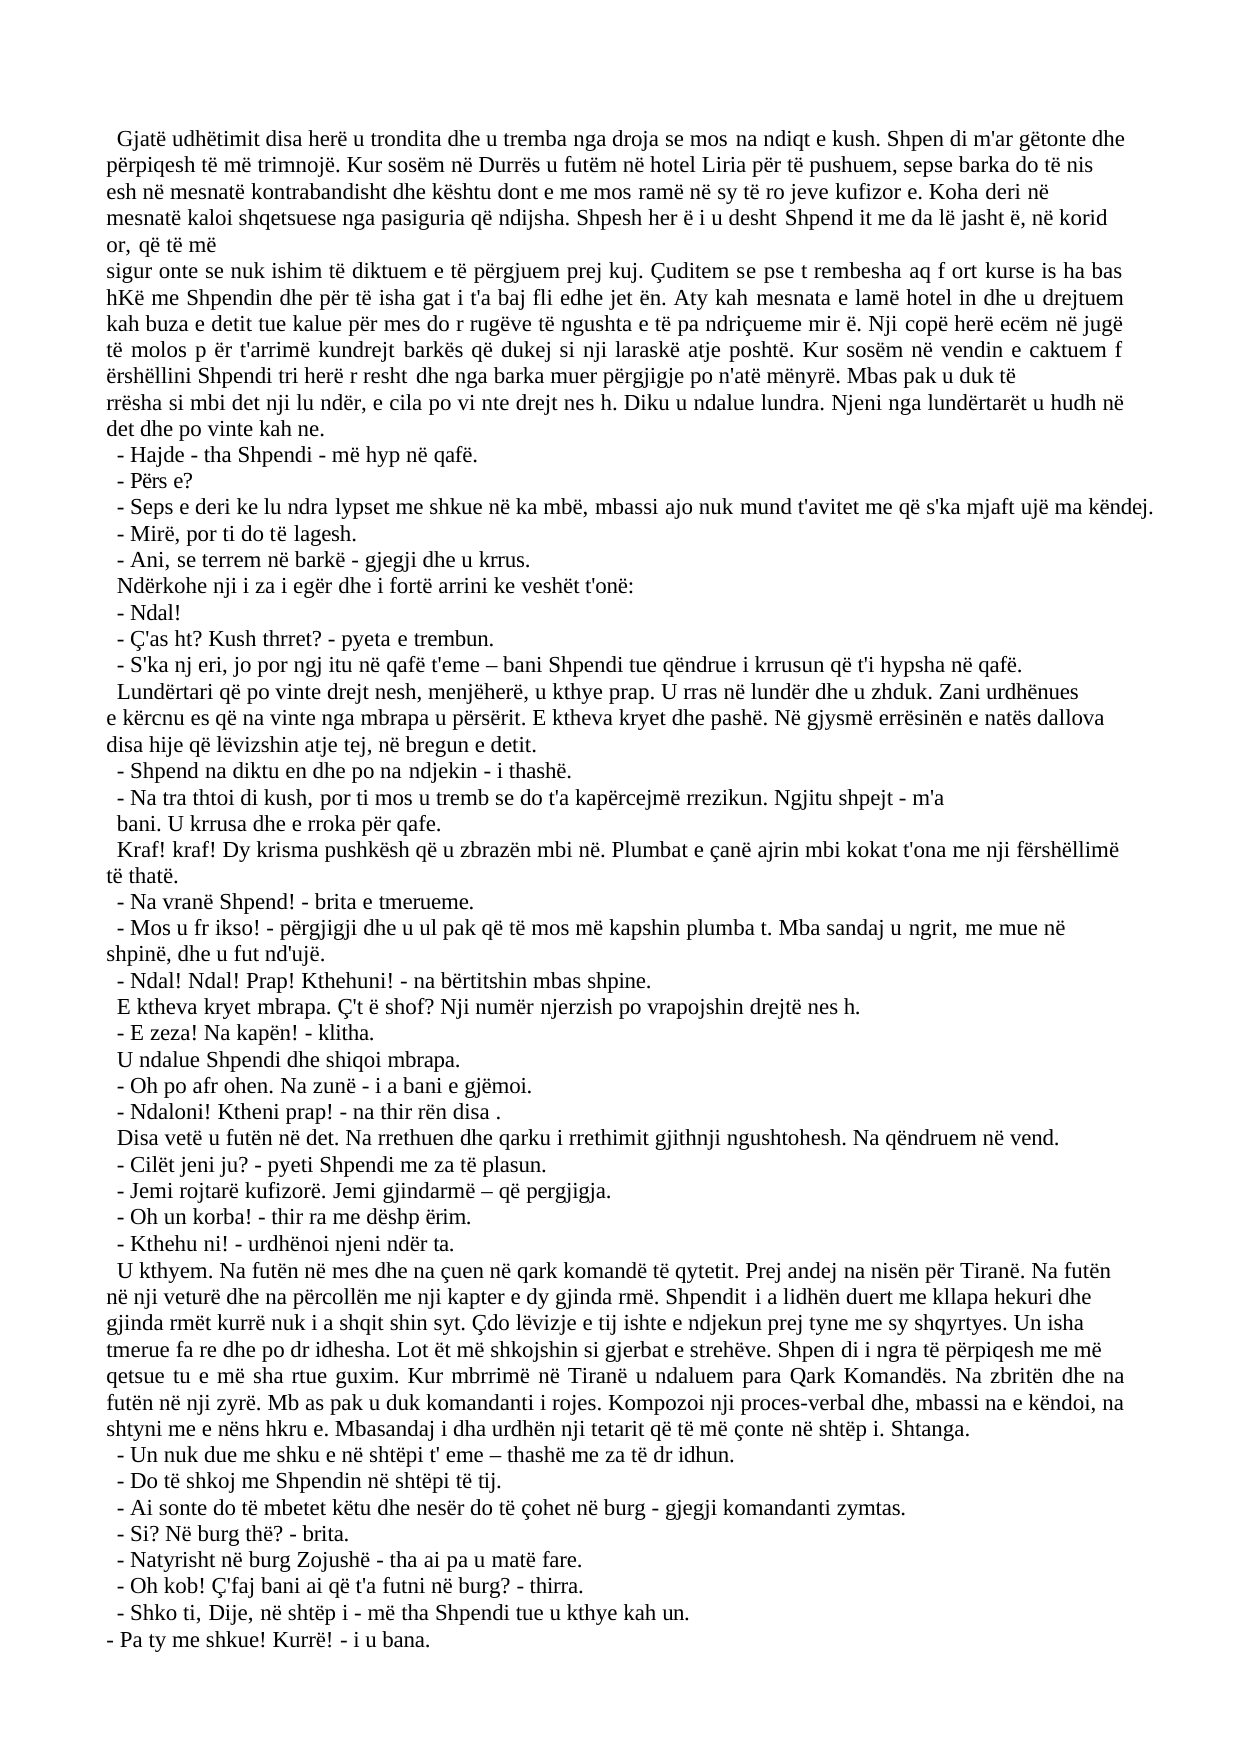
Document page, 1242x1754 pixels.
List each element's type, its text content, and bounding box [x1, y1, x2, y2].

list Ai sonte do të mbetet këtu dhe nesër do të çohet në burg - gjegji komandanti zymtas. [117, 1494, 1219, 1520]
list Jemi rojtarë kufizorë. Jemi gjindarmë – që pergjigja. [117, 1178, 1219, 1204]
text Disa vetë u futën në det. Na rrethuen dhe qarku i rrethimit gjithnji ngushtohesh. Na qëndruem në vend. [117, 1125, 1219, 1151]
list Kthehu ni! - urdhënoi njeni ndër ta. [117, 1230, 1219, 1257]
list Shpend na diktu en dhe po na ndjekin - i thashë. [117, 757, 1219, 783]
list Shko ti, Dije, në shtëp i - më tha Shpendi tue u kthye kah un. [117, 1599, 1219, 1626]
text Kraf! kraf! Dy krisma pushkësh që u zbrazën mbi në. Plumbat e çanë ajrin mbi kokat t'ona me nji fërshëllimë të thatë. [106, 837, 1123, 888]
text Ndërkohe nji i za i egër dhe i fortë arrini ke veshët t'onë: [117, 573, 1219, 599]
list Oh po afr ohen. Na zunë - i a bani e gjëmoi. [117, 1072, 1219, 1099]
list Pa ty me shkue! Kurrë! - i u bana. [106, 1626, 1219, 1652]
list Seps e deri ke lu ndra lypset me shkue në ka mbë, mbassi ajo nuk mund t'avitet me që s'ka mjaft ujë ma këndej. [117, 494, 1219, 520]
list Si? Në burg thë? - brita. [117, 1520, 1219, 1547]
list Mos u fr ikso! - përgjigji dhe u ul pak që të mos më kapshin plumba t. Mba sandaj u ngrit, me mue në shpinë, dhe u fut nd'ujë. [106, 915, 1116, 967]
list Mirë, por ti do të lagesh. [117, 520, 1219, 546]
list Oh kob! Ç'faj bani ai që t'a futni në burg? - thirra. [117, 1573, 1219, 1599]
list Hajde - tha Shpendi - më hyp në qafë. [117, 441, 1219, 467]
text qetsue tu e më sha rtue guxim. Kur mbrrimë në Tiranë u ndaluem para Qark Komandës. Na zbritën dhe na futën në nji zyrë. Mb as pak u duk komandanti i rojes. Kompozoi nji proces-verbal dhe, mbassi na e këndoi, na shtyni me e nëns hkru e. Mbasandaj i dha urdhën nji tetarit që të më çonte në shtëp i. Shtanga. [106, 1362, 1125, 1441]
list Ndal! Ndal! Prap! Kthehuni! - na bërtitshin mbas shpine. [117, 967, 1219, 993]
list Un nuk due me shku e në shtëpi t' eme – thashë me za të dr idhun. [117, 1441, 1219, 1467]
list E zeza! Na kapën! - klitha. [117, 1019, 1219, 1046]
list S'ka nj eri, jo por ngj itu në qafë t'eme – bani Shpendi tue qëndrue i krrusun që t'i hypsha në qafë. [117, 652, 1219, 678]
text U ndalue Shpendi dhe shiqoi mbrapa. [117, 1046, 1219, 1072]
text Lundërtari që po vinte drejt nesh, menjëherë, u kthye prap. U rras në lundër dhe u zhduk. Zani urdhënues [117, 678, 1219, 704]
list Na tra thtoi di kush, por ti mos u tremb se do t'a kapërcejmë rrezikun. Ngjitu shpejt - m'a bani. U krrusa dhe e rroka për qafe. [117, 783, 983, 836]
text sigur onte se nuk ishim të diktuem e të përgjuem prej kuj. Çuditem se pse t rembesha aq f ort kurse is ha bas hKë me Shpendin dhe për të isha gat i t'a baj fli edhe jet ën. Aty kah mesnata e lamë hotel in dhe u drejtuem kah buza e detit tue kalue për mes do r rugëve të ngushta e të pa ndriçueme mir ë. Nji copë herë ecëm në jugë të molos p ër t'arrimë kundrejt barkës që dukej si nji laraskë atje poshtë. Kur sosëm në vendin e caktuem f ërshëllini Shpendi tri herë r resht dhe nga barka muer përgjigje po n'atë mënyrë. Mbas pak u duk të [106, 257, 1124, 389]
list Oh un korba! - thir ra me dëshp ërim. [117, 1204, 1219, 1230]
list Cilët jeni ju? - pyeti Shpendi me za të plasun. [117, 1151, 1219, 1178]
list Natyrisht në burg Zojushë - tha ai pa u matë fare. [117, 1547, 1219, 1573]
text U kthyem. Na futën në mes dhe na çuen në qark komandë të qytetit. Prej andej na nisën për Tiranë. Na futën në nji veturë dhe na përcollën me nji kapter e dy gjinda rmë. Shpendit i a lidhën duert me kllapa hekuri dhe gjinda rmët kurrë nuk i a shqit shin syt. Çdo lëvizje e tij ishte e ndjekun prej tyne me sy shqyrtyes. Un isha tmerue fa re dhe po dr idhesha. Lot ët më shkojshin si gjerbat e strehëve. Shpen di i ngra të përpiqesh me më [106, 1257, 1116, 1362]
text Gjatë udhëtimit disa herë u trondita dhe u tremba nga droja se mos na ndiqt e kush. Shpen di m'ar gëtonte dhe përpiqesh të më trimnojë. Kur sosëm në Durrës u futëm në hotel Liria për të pushuem, sepse barka do të nis esh në mesnatë kontrabandisht dhe kështu dont e me mos ramë në sy të ro jeve kufizor e. Koha deri në mesnatë kaloi shqetsuese nga pasiguria që ndijsha. Shpesh her ë i u desht Shpend it me da lë jasht ë, në korid or, që të më [106, 125, 1128, 257]
list Ndaloni! Ktheni prap! - na thir rën disa . [117, 1099, 1219, 1125]
list Ndal! [117, 599, 1219, 625]
list Na vranë Shpend! - brita e tmerueme. [117, 888, 1219, 915]
text E ktheva kryet mbrapa. Ç't ë shof? Nji numër njerzish po vrapojshin drejtë nes h. [117, 993, 1219, 1019]
list Ç'as ht? Kush thrret? - pyeta e trembun. [117, 626, 1219, 652]
list Ani, se terrem në barkë - gjegji dhe u krrus. [117, 547, 1219, 573]
list Përs e? [117, 468, 1219, 494]
text rrësha si mbi det nji lu ndër, e cila po vi nte drejt nes h. Diku u ndalue lundra. Njeni nga lundërtarët u hudh në det dhe po vinte kah ne. [106, 389, 1124, 441]
list Do të shkoj me Shpendin në shtëpi të tij. [117, 1467, 1219, 1494]
text e kërcnu es që na vinte nga mbrapa u përsërit. E ktheva kryet dhe pashë. Në gjysmë errësinën e natës dallova disa hije që lëvizshin atje tej, në bregun e detit. [106, 704, 1116, 757]
